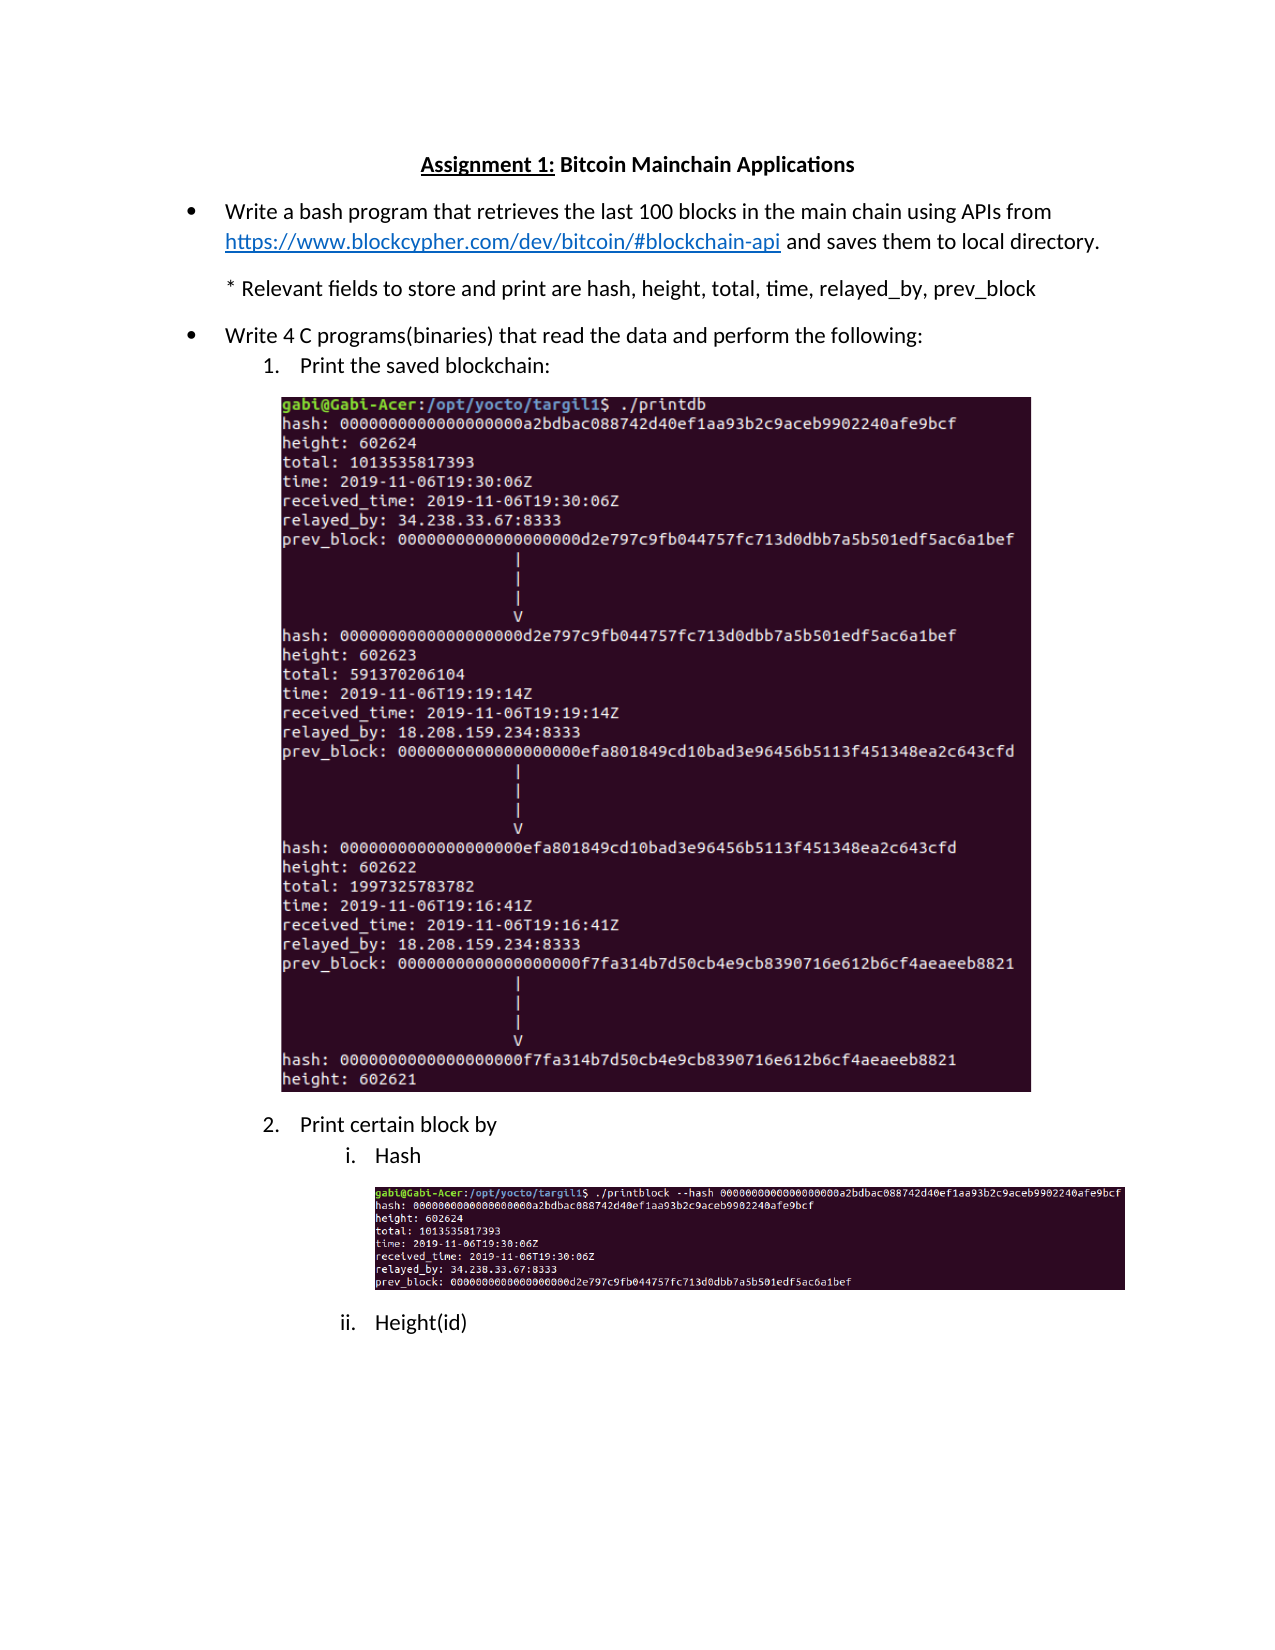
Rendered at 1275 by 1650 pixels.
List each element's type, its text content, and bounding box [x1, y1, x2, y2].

list Print the saved blockchain: [262, 351, 1125, 379]
list Write a bash program that retrieves the last 100 blocks in the main chain using APIs from https://www.blockcypher.com/dev/bitcoin/#blockchain-api and saves them to local directory. [187, 197, 1125, 255]
list Print certain block by [262, 1111, 1125, 1138]
list Write 4 C programs(binaries) that read the data and perform the following: [187, 321, 1125, 349]
list Height(id) [356, 1308, 1125, 1336]
text * Relevant fields to store and print are hash, height, total, time, relayed_by, prev_block [150, 274, 1125, 302]
list Hash [356, 1141, 1125, 1169]
text Assignment 1: Bitcoin Mainchain Applications [150, 150, 1125, 178]
